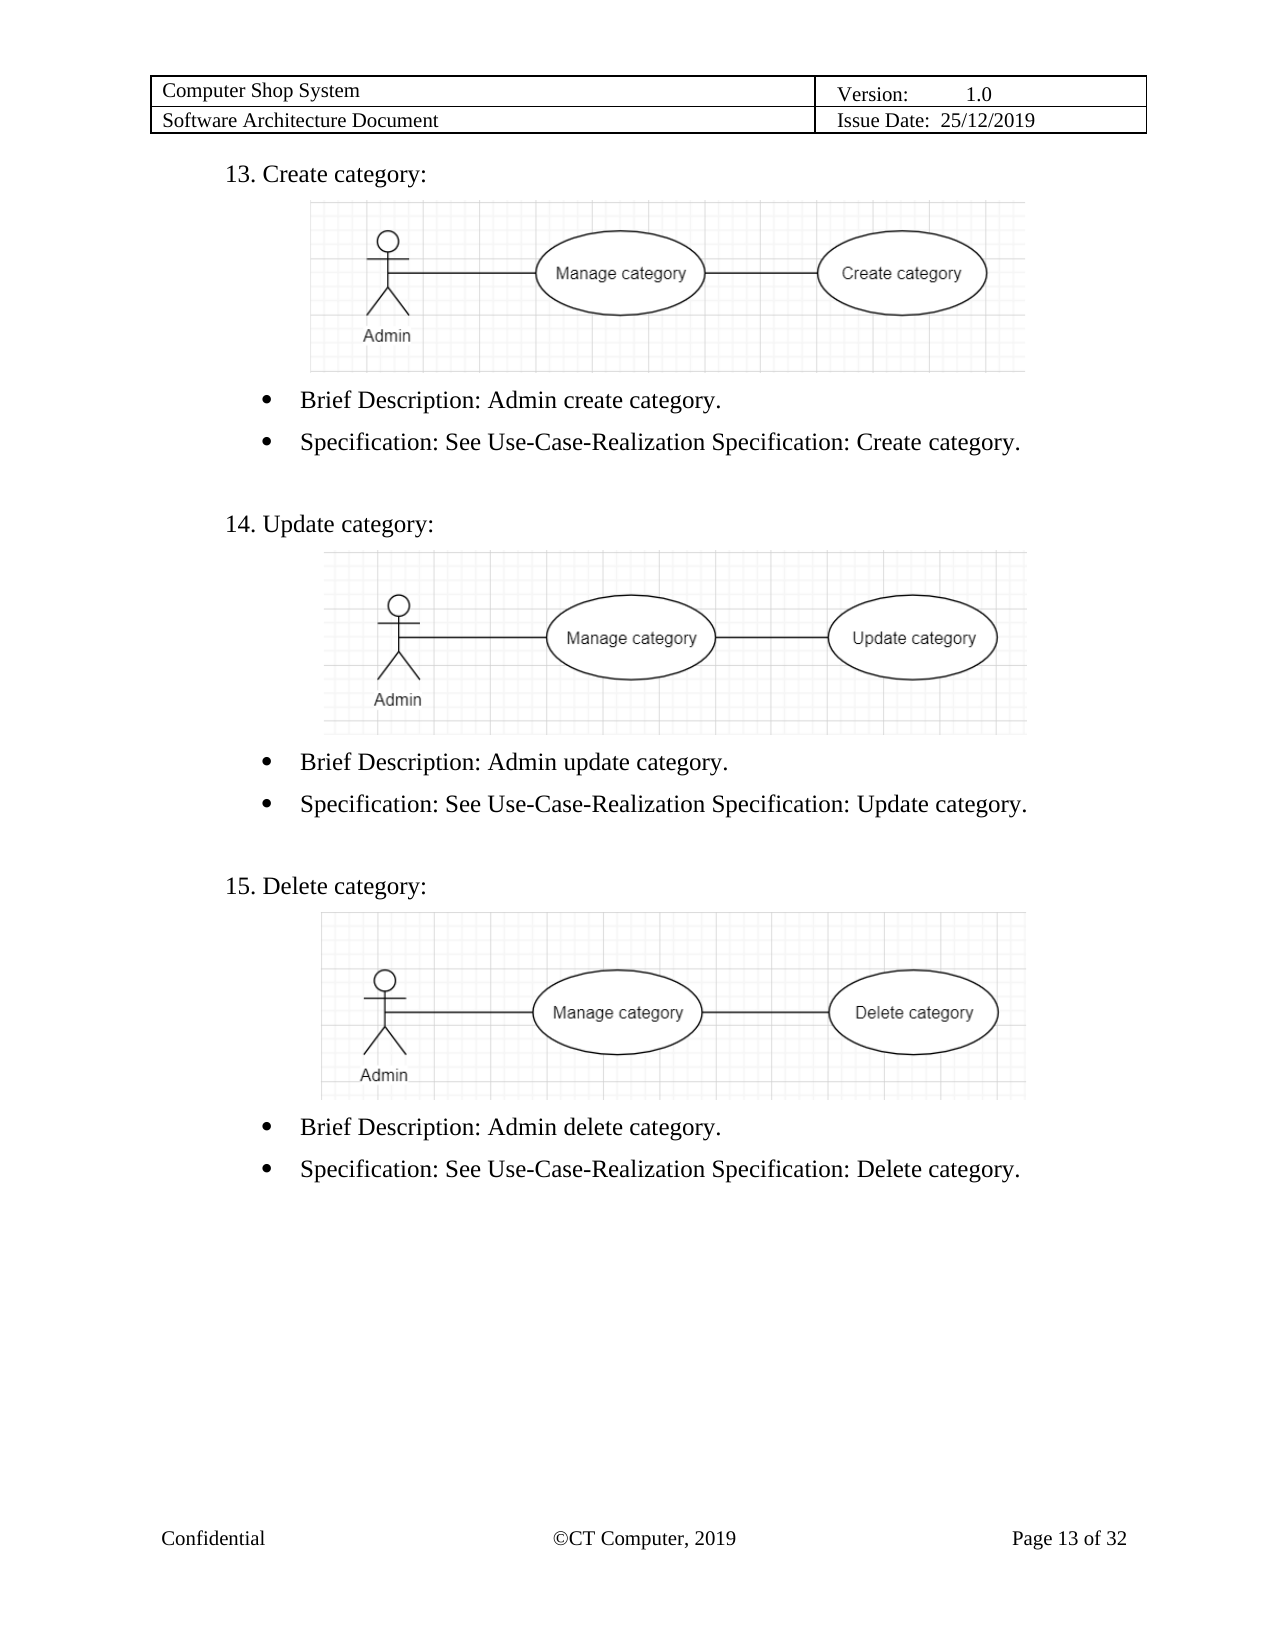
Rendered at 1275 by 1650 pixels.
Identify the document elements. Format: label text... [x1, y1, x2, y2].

list Specification: See Use-Case-Realization Specification: Create category. [262, 427, 1125, 456]
picture [320, 912, 1027, 1100]
list Create category: [225, 159, 1125, 188]
list Update category: [225, 509, 1125, 538]
list Brief Description: Admin update category. [262, 747, 1125, 776]
list Brief Description: Admin create category. [262, 386, 1125, 414]
list Brief Description: Admin delete category. [262, 1112, 1125, 1141]
list Specification: See Use-Case-Realization Specification: Delete category. [262, 1154, 1125, 1182]
picture [310, 200, 1025, 373]
list Delete category: [225, 871, 1125, 900]
list Specification: See Use-Case-Realization Specification: Update category. [262, 789, 1125, 817]
picture [323, 550, 1027, 735]
